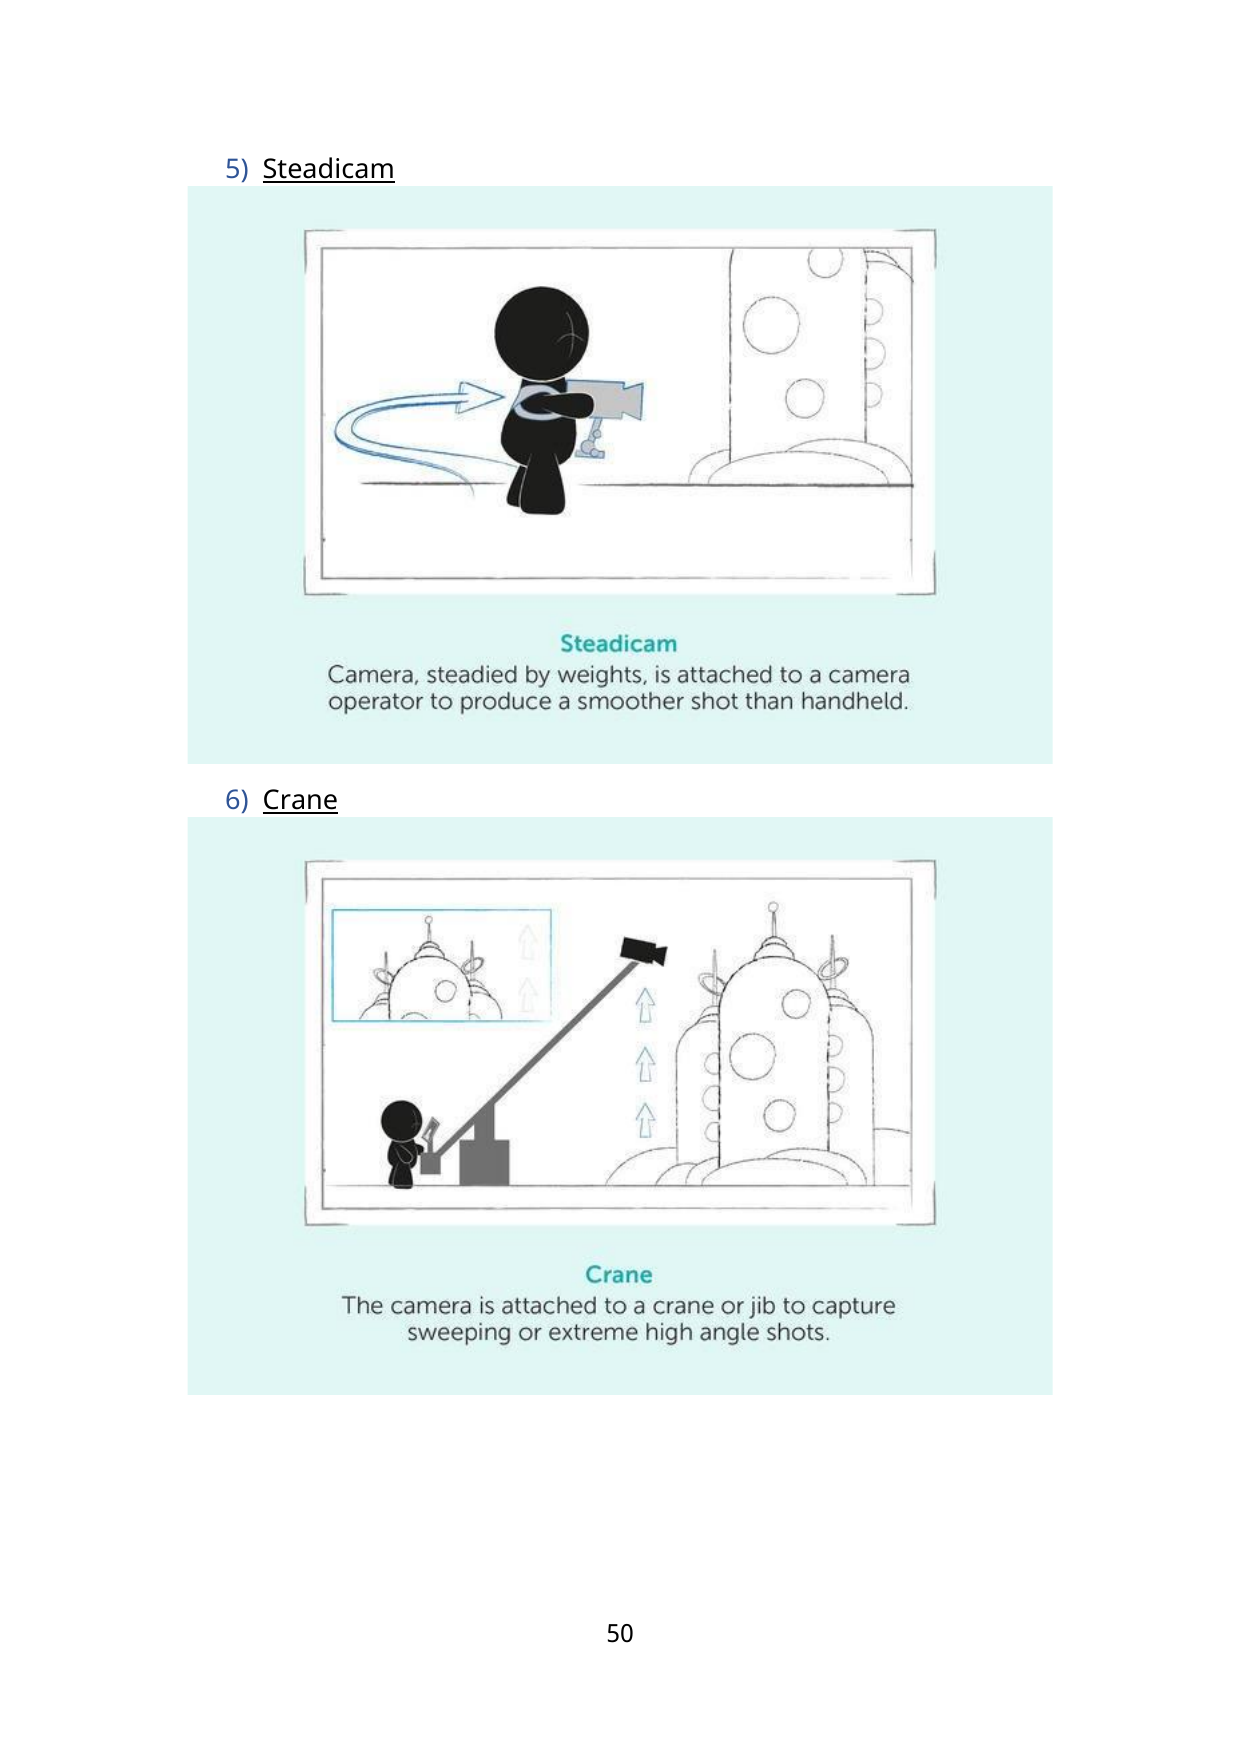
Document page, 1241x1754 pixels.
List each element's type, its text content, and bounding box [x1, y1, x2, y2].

subtitle Steadicam [225, 150, 1053, 186]
picture [187, 817, 1053, 1395]
picture [187, 186, 1053, 764]
subtitle Crane [225, 781, 1053, 817]
